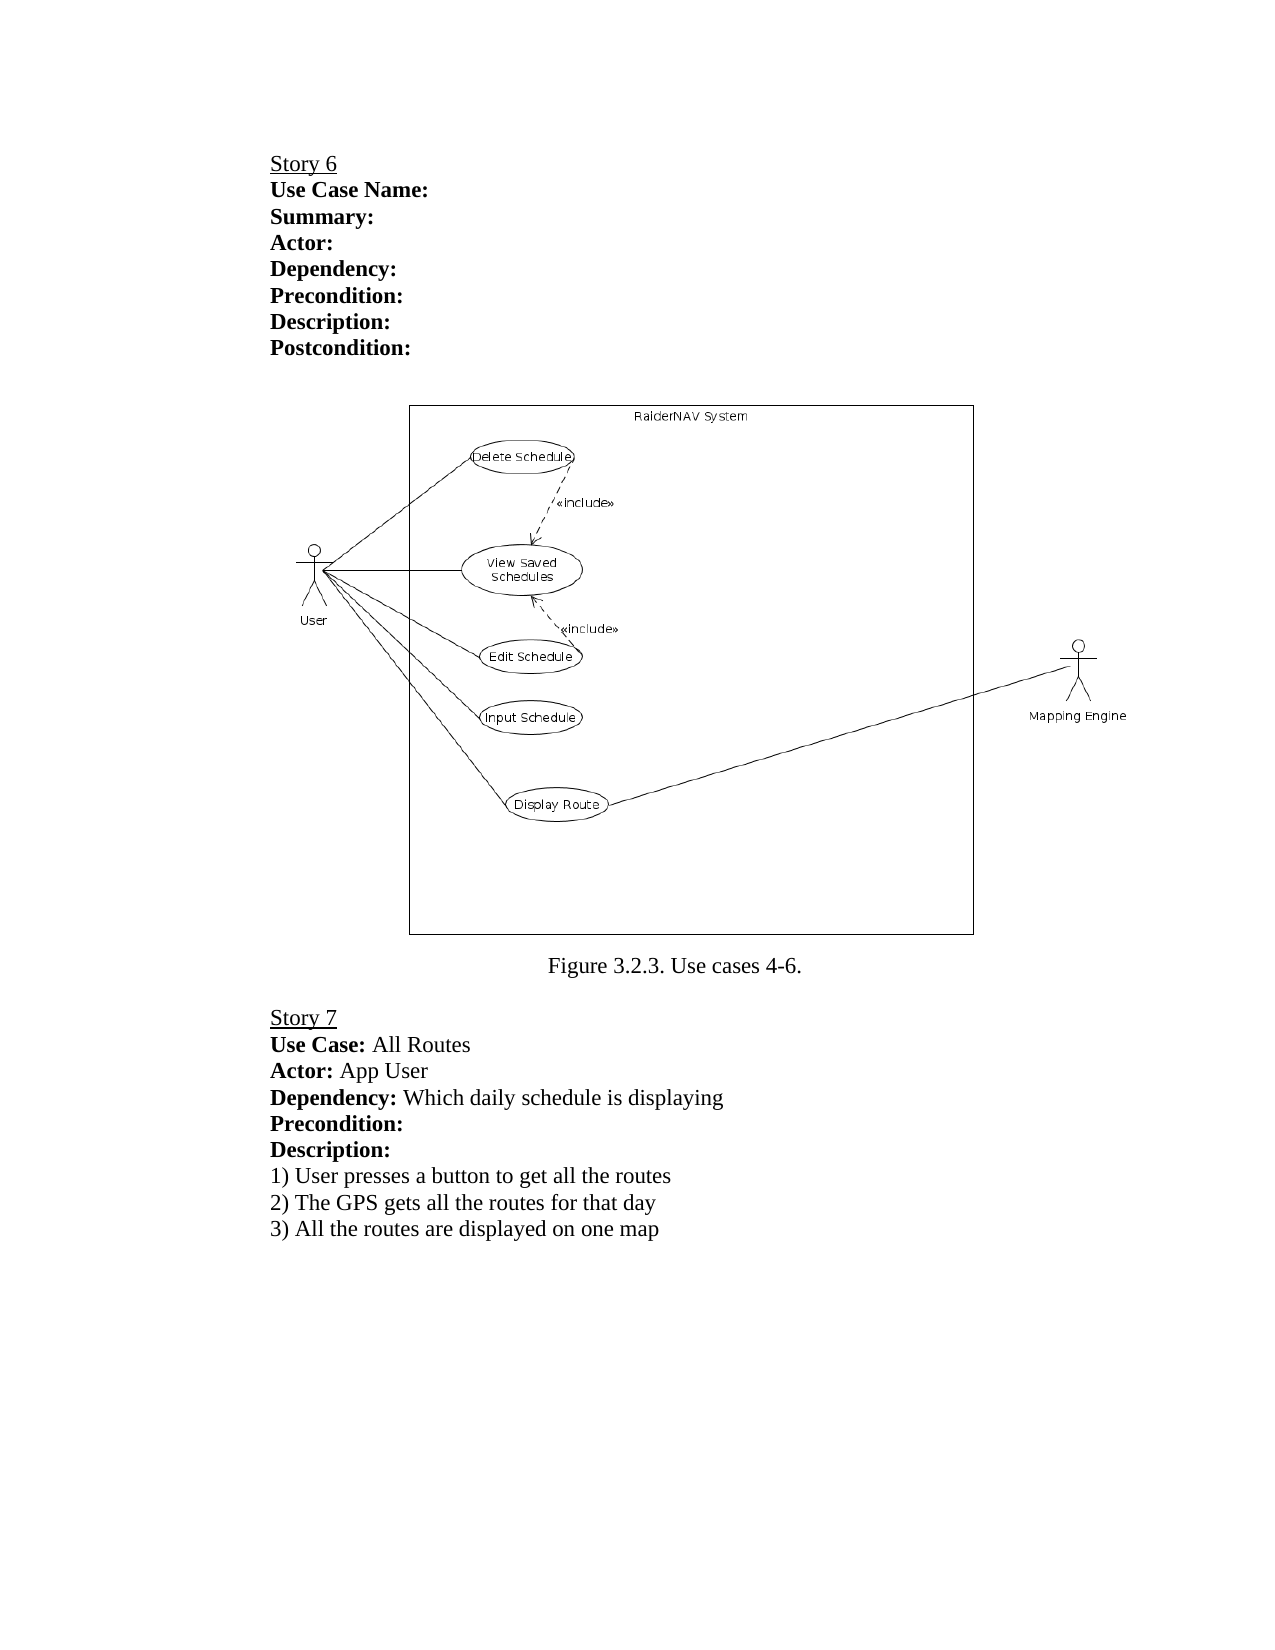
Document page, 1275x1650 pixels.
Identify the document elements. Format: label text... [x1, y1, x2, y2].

text Dependency: [270, 255, 1080, 282]
text 2) The GPS gets all the routes for that day [270, 1189, 1080, 1215]
text Story 7 [270, 1004, 1080, 1031]
text Precondition: [270, 282, 1080, 308]
picture [270, 387, 1155, 952]
text Actor: [270, 229, 1080, 255]
text Postcondition: [270, 334, 1080, 361]
text Dependency: Which daily schedule is displaying [270, 1083, 1080, 1110]
text Actor: App User [270, 1057, 1080, 1083]
text Summary: [270, 203, 1080, 229]
text Description: [270, 308, 1080, 334]
text 3) All the routes are displayed on one map [270, 1215, 1080, 1242]
text Precondition: [270, 1110, 1080, 1136]
text Figure 3.2.3. Use cases 4-6. [270, 952, 1080, 978]
text Use Case Name: [270, 176, 1080, 203]
text Description: [270, 1136, 1080, 1163]
text Story 6 [270, 150, 1080, 176]
text Use Case: All Routes [270, 1031, 1080, 1057]
text 1) User presses a button to get all the routes [270, 1163, 1080, 1189]
